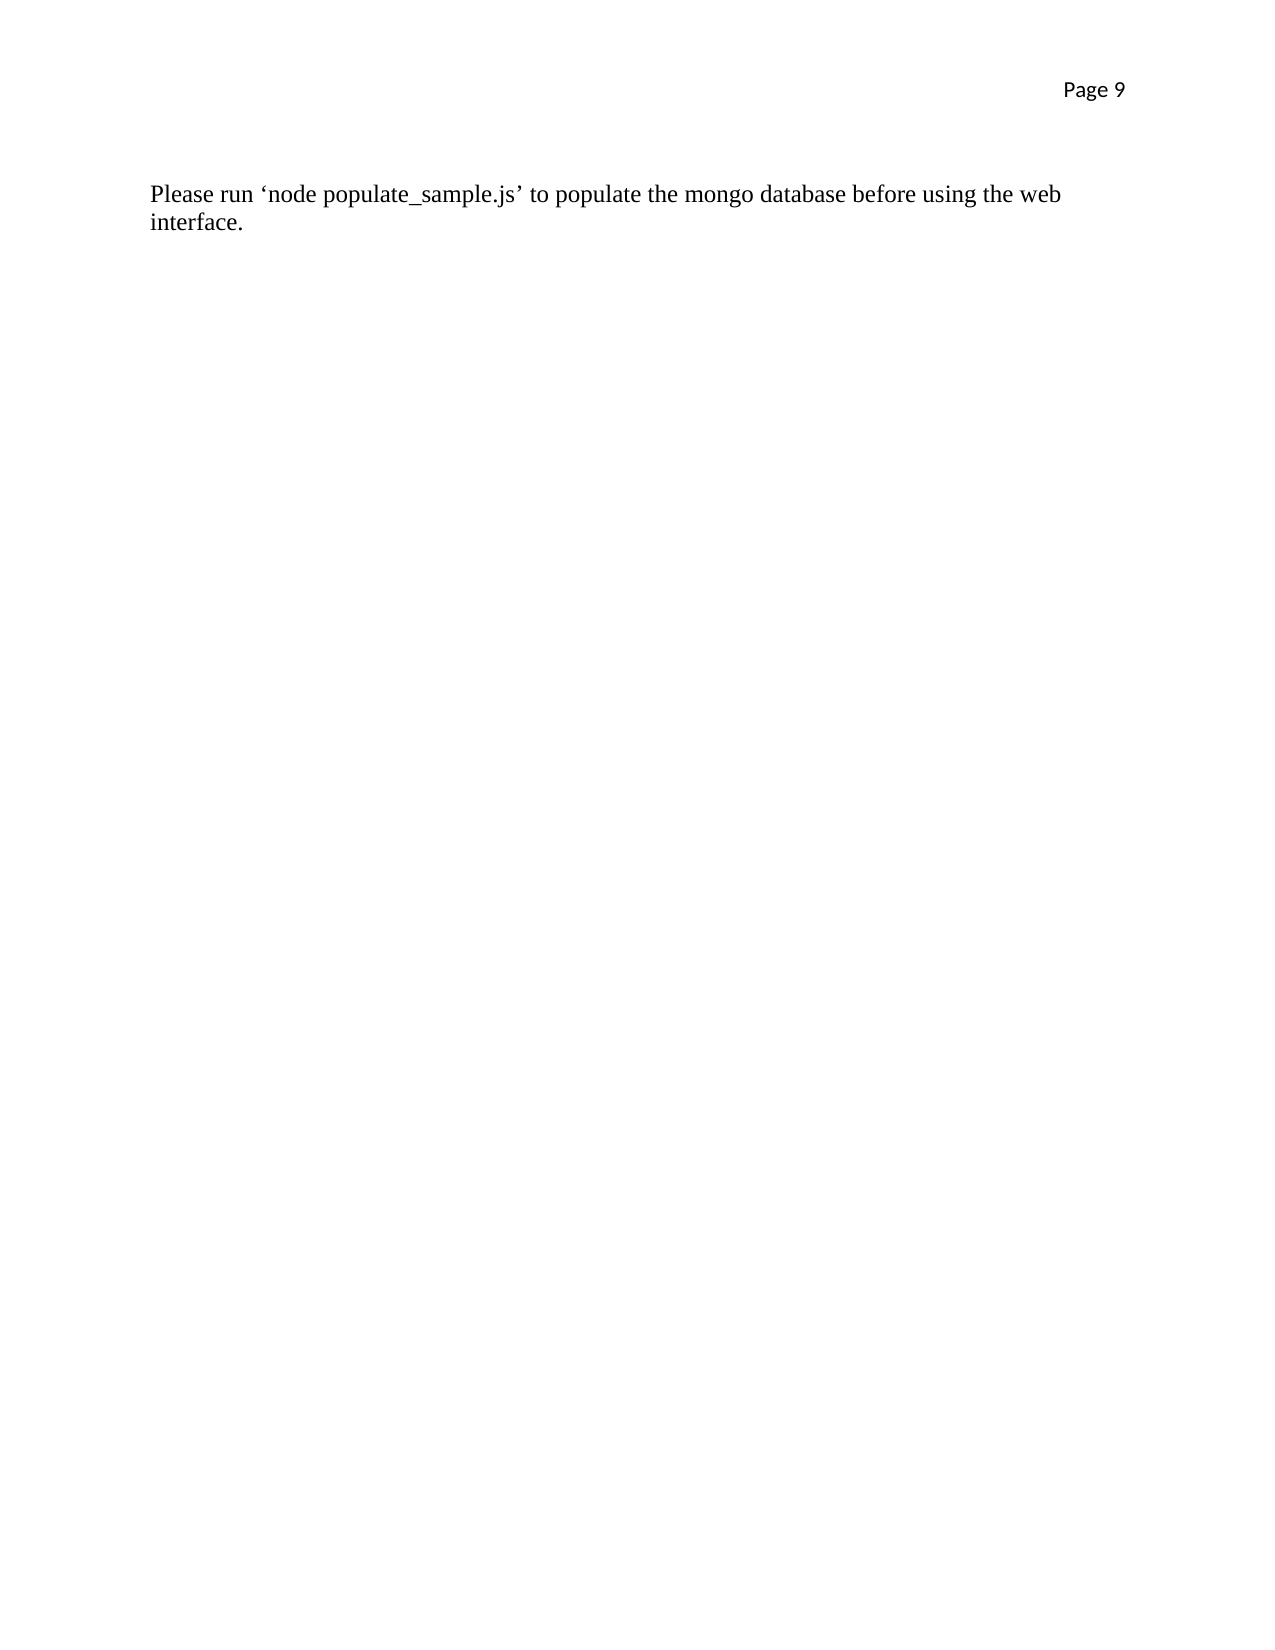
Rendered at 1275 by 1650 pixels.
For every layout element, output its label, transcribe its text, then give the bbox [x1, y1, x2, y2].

text Please run ‘node populate_sample.js’ to populate the mongo database before using the web interface. [150, 179, 1125, 236]
